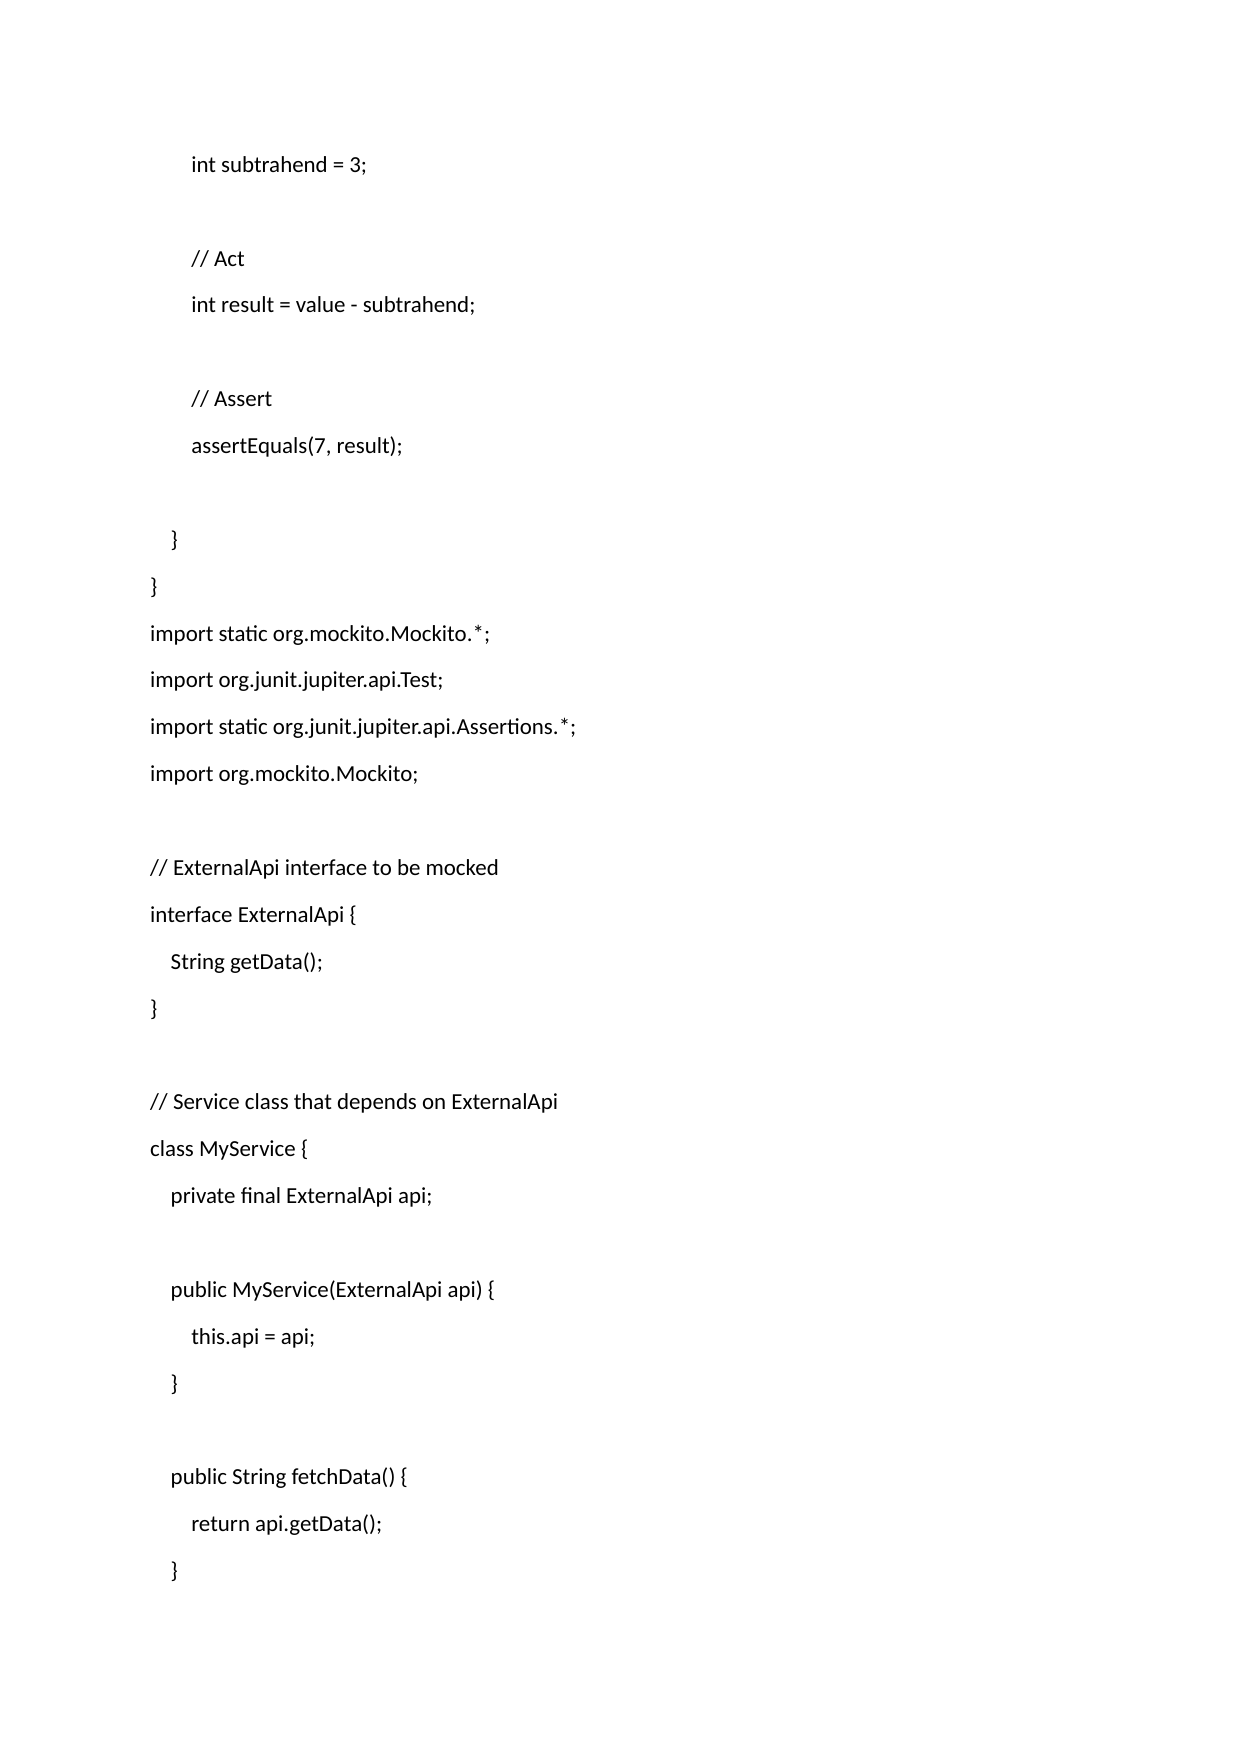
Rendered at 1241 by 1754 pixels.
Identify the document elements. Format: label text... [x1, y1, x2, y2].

text public MyService(ExternalApi api) { [150, 1275, 1090, 1303]
text private final ExternalApi api; [150, 1181, 1090, 1209]
text assertEquals(7, result); [150, 431, 1090, 459]
text this.api = api; [150, 1322, 1090, 1350]
text // Service class that depends on ExternalApi [150, 1087, 1090, 1116]
text } [150, 1369, 1090, 1397]
text String getData(); [150, 947, 1090, 975]
text public String fetchData() { [150, 1462, 1090, 1491]
text // Act [150, 244, 1090, 272]
text int result = value - subtrahend; [150, 291, 1090, 319]
text } [150, 525, 1090, 553]
text // Assert [150, 384, 1090, 412]
text } [150, 1556, 1090, 1584]
text interface ExternalApi { [150, 900, 1090, 928]
text import org.junit.jupiter.api.Test; [150, 666, 1090, 694]
text import static org.mockito.Mockito.*; [150, 619, 1090, 647]
text import org.mockito.Mockito; [150, 759, 1090, 787]
text import static org.junit.jupiter.api.Assertions.*; [150, 712, 1090, 741]
text return api.getData(); [150, 1509, 1090, 1537]
text } [150, 994, 1090, 1022]
text class MyService { [150, 1134, 1090, 1162]
text } [150, 572, 1090, 600]
text int subtrahend = 3; [150, 150, 1090, 178]
text // ExternalApi interface to be mocked [150, 853, 1090, 881]
